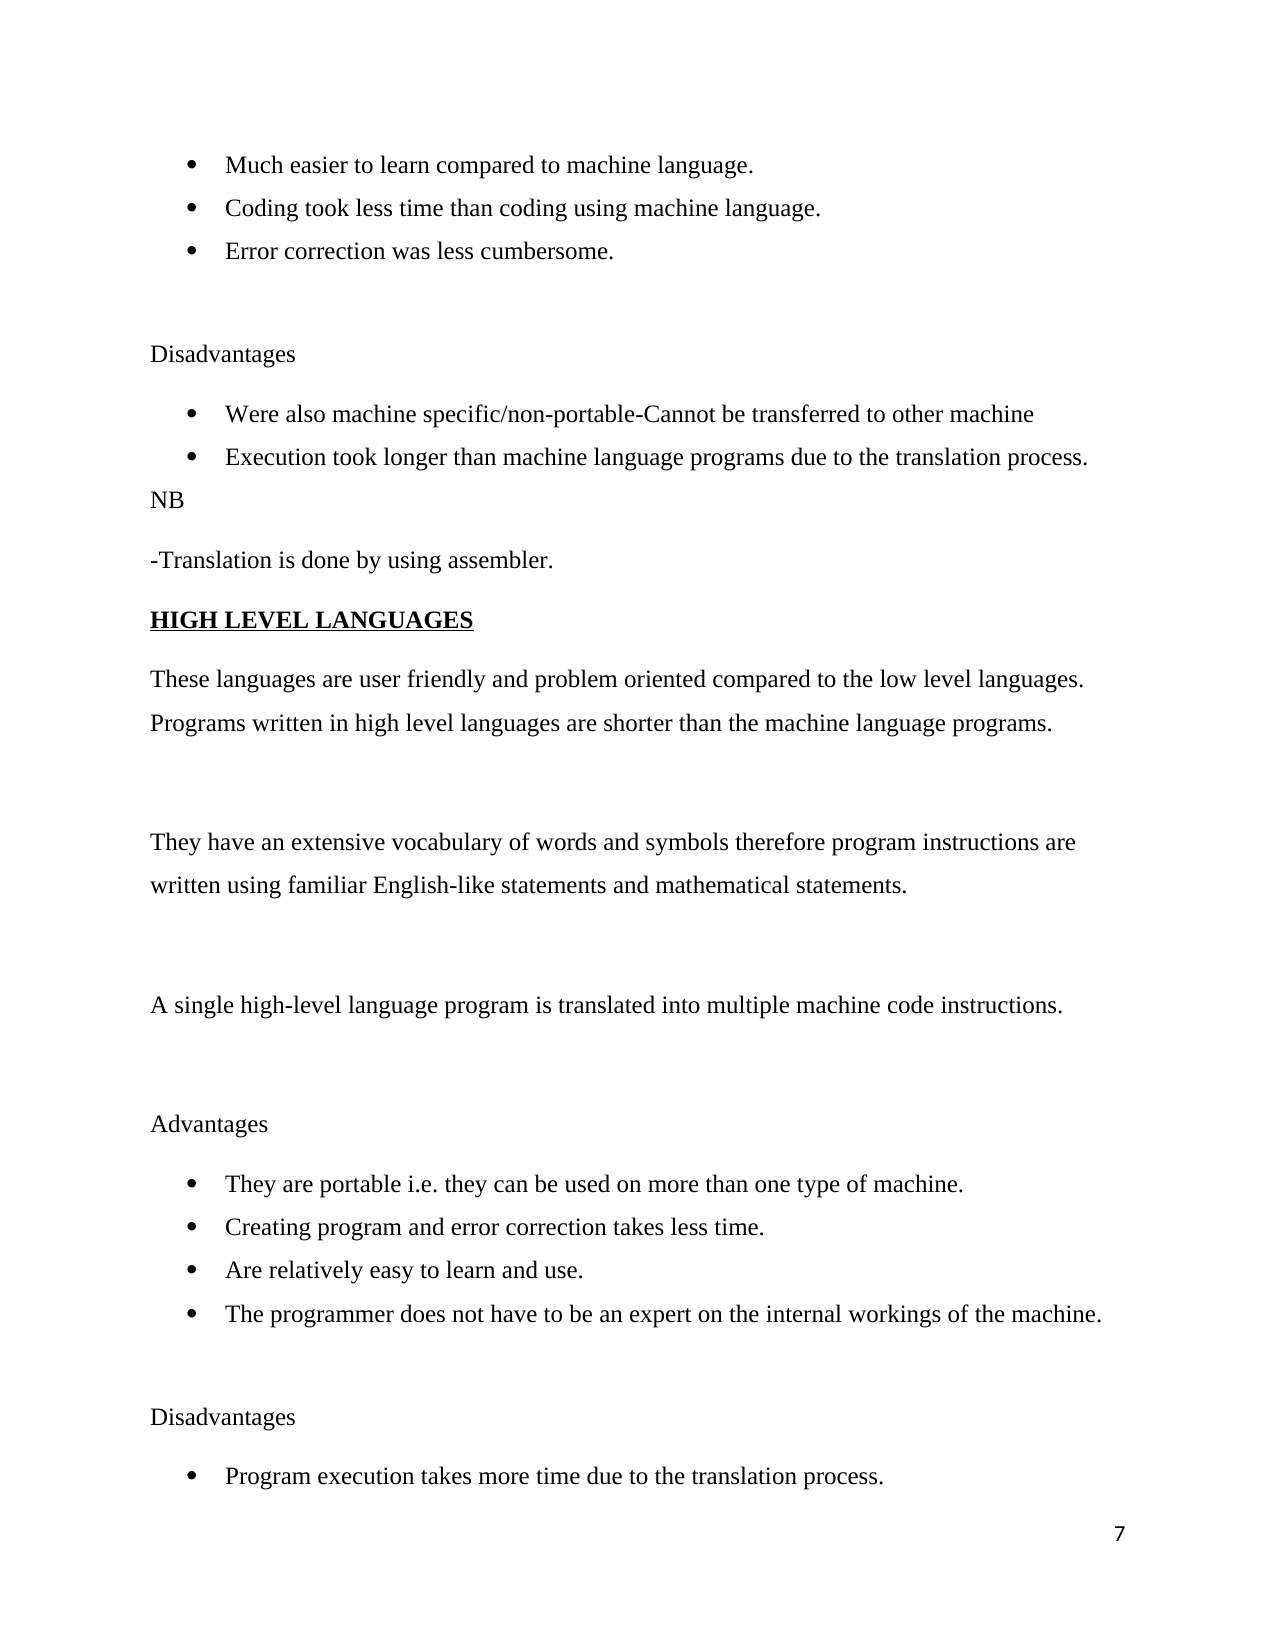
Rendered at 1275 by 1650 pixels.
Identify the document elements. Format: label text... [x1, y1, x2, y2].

list Coding took less time than coding using machine language. [187, 193, 1125, 222]
text Disadvantages [150, 339, 1125, 368]
text -Translation is done by using assembler. [150, 545, 1125, 574]
list Creating program and error correction takes less time. [187, 1212, 1125, 1241]
text Advantages [150, 1109, 1125, 1138]
list Are relatively easy to learn and use. [187, 1256, 1125, 1284]
list The programmer does not have to be an expert on the internal workings of the machine. [187, 1299, 1125, 1327]
text A single high-level language program is translated into multiple machine code instructions. [150, 990, 1125, 1019]
text They have an extensive vocabulary of words and symbols therefore program instructions are written using familiar English-like statements and mathematical statements. [150, 827, 1125, 899]
list Execution took longer than machine language programs due to the translation process. [187, 442, 1125, 471]
text Disadvantages [150, 1402, 1125, 1430]
list Program execution takes more time due to the translation process. [187, 1461, 1125, 1490]
list Error correction was less cumbersome. [187, 236, 1125, 265]
list Were also machine specific/non-portable-Cannot be transferred to other machine [187, 399, 1125, 428]
text NB [150, 485, 1125, 514]
list They are portable i.e. they can be used on more than one type of machine. [187, 1169, 1125, 1198]
text HIGH LEVEL LANGUAGES [150, 605, 1125, 633]
text These languages are user friendly and problem oriented compared to the low level languages. Programs written in high level languages are shorter than the machine language programs. [150, 664, 1125, 736]
list Much easier to learn compared to machine language. [187, 150, 1125, 179]
